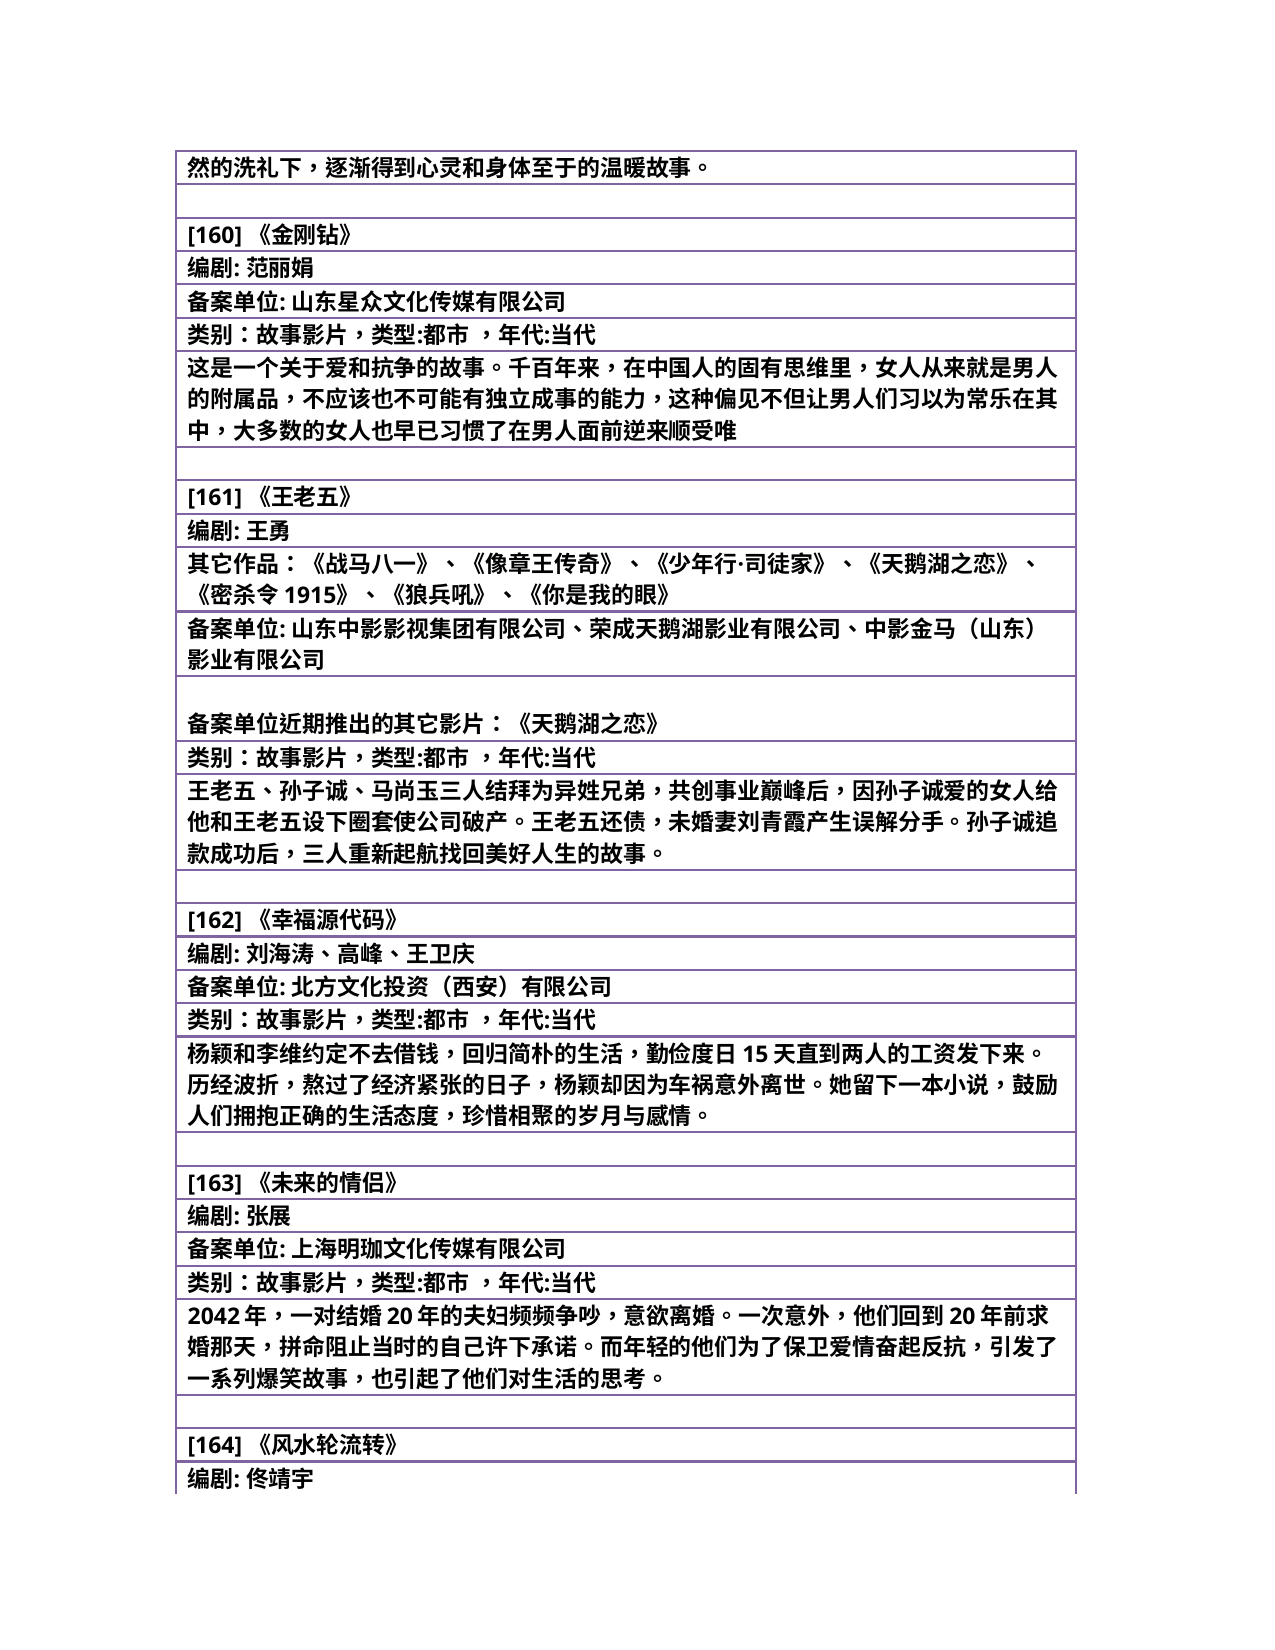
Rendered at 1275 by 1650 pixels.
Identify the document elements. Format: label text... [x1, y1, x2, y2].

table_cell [177, 152, 1075, 183]
table_cell [177, 185, 1075, 217]
table_cell [162] 《幸福源代码》 [177, 904, 1075, 935]
table_cell [160] 《金刚钻》 [177, 219, 1075, 250]
table_cell 这是一个关于爱和抗争的故事。千百年来，在中国人的固有思维里，女人从来就是男人的附属品，不应该也不可能有独立成事的能力，这种偏见不但让男人们习以为常乐在其中，大多数的女人也早已习惯了在男人面前逆来顺受唯 [177, 352, 1075, 446]
table_cell 类别：故事影片，类型:都市 ，年代:当代 [177, 1004, 1075, 1035]
table_cell [163] 《未来的情侣》 [177, 1167, 1075, 1198]
table_cell 王老五、孙子诚、马尚玉三人结拜为异姓兄弟，共创事业巅峰后，因孙子诚爱的女人给他和王老五设下圈套使公司破产。王老五还债，未婚妻刘青霞产生误解分手。孙子诚追款成功后，三人重新起航找回美好人生的故事。 [177, 775, 1075, 869]
table_cell 类别：故事影片，类型:都市 ，年代:当代 [177, 319, 1075, 350]
table_cell [164] 《风水轮流转》 [177, 1429, 1075, 1460]
table_cell 其它作品：《战马八一》、《像章王传奇》、《少年行·司徒家》、《天鹅湖之恋》、《密杀令1915》、《狼兵吼》、《你是我的眼》 [177, 548, 1075, 610]
table_cell 编剧: 刘海涛、高峰、王卫庆 [177, 938, 1075, 969]
table_cell 2042年，一对结婚20年的夫妇频频争吵，意欲离婚。一次意外，他们回到20年前求婚那天，拼命阻止当时的自己许下承诺。而年轻的他们为了保卫爱情奋起反抗，引发了一系列爆笑故事，也引起了他们对生活的思考。 [177, 1300, 1075, 1394]
table_cell 类别：故事影片，类型:都市 ，年代:当代 [177, 742, 1075, 773]
table_cell 类别：故事影片，类型:都市 ，年代:当代 [177, 1267, 1075, 1298]
table_cell [177, 448, 1075, 479]
table_cell [177, 1133, 1075, 1164]
table_cell 备案单位: 上海明珈文化传媒有限公司 [177, 1233, 1075, 1264]
table_cell 备案单位: 山东星众文化传媒有限公司 [177, 285, 1075, 317]
table_cell [177, 1396, 1075, 1427]
table_cell 备案单位: 北方文化投资（西安）有限公司 [177, 971, 1075, 1002]
table_cell 杨颖和李维约定不去借钱，回归简朴的生活，勤俭度日15天直到两人的工资发下来。历经波折，熬过了经济紧张的日子，杨颖却因为车祸意外离世。她留下一本小说，鼓励人们拥抱正确的生活态度，珍惜相聚的岁月与感情。 [177, 1038, 1075, 1131]
table_cell 备案单位近期推出的其它影片：《天鹅湖之恋》 [177, 677, 1075, 739]
table_cell [177, 871, 1075, 902]
table_cell 编剧: 佟靖宇 [177, 1463, 1075, 1494]
table_cell 编剧: 张展 [177, 1200, 1075, 1231]
table_cell [161] 《王老五》 [177, 481, 1075, 512]
table_cell 编剧: 范丽娟 [177, 252, 1075, 283]
table_cell 备案单位: 山东中影影视集团有限公司、荣成天鹅湖影业有限公司、中影金马（山东）影业有限公司 [177, 613, 1075, 675]
table_cell 编剧: 王勇 [177, 515, 1075, 546]
